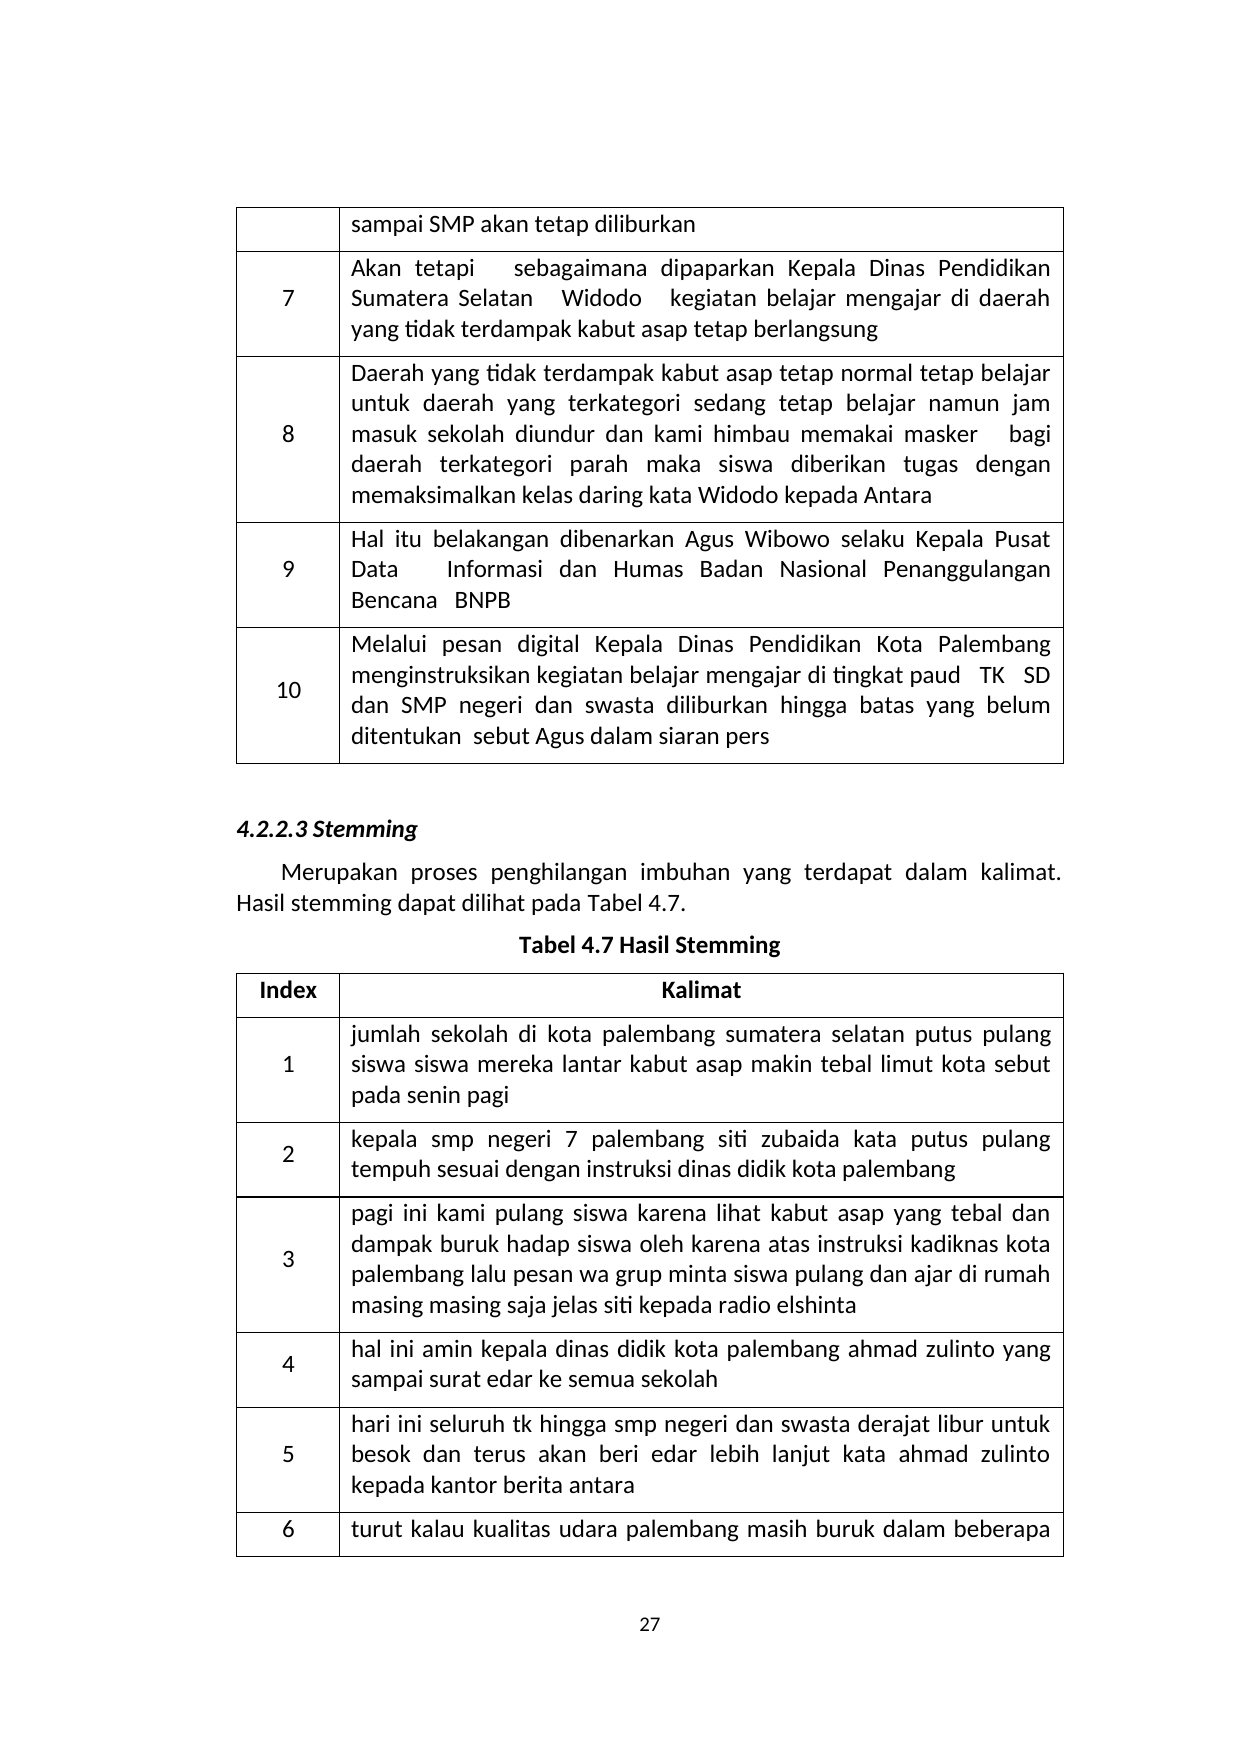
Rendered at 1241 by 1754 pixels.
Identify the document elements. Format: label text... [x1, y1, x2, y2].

table_cell hal ini amin kepala dinas didik kota palembang ahmad zulinto yang sampai surat edar ke semua sekolah [340, 1333, 1063, 1407]
table_cell 5 [237, 1408, 339, 1512]
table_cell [340, 1513, 1063, 1556]
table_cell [340, 208, 1063, 251]
table_cell 7 [237, 252, 339, 356]
table_cell hari ini seluruh tk hingga smp negeri dan swasta derajat libur untuk besok dan terus akan beri edar lebih lanjut kata ahmad zulinto kepada kantor berita antara [340, 1408, 1063, 1512]
table_cell Hal itu belakangan dibenarkan Agus Wibowo selaku Kepala Pusat Data Informasi dan Humas Badan Nasional Penanggulangan Bencana BNPB [340, 523, 1063, 627]
table_header Kalimat [340, 974, 1063, 1017]
table_cell 6 [237, 1513, 339, 1556]
table_cell Akan tetapi sebagaimana dipaparkan Kepala Dinas Pendidikan Sumatera Selatan Widodo kegiatan belajar mengajar di daerah yang tidak terdampak kabut asap tetap berlangsung [340, 252, 1063, 356]
table_cell 1 [237, 1018, 339, 1122]
table_cell 9 [237, 523, 339, 627]
table_cell 6 [237, 208, 339, 251]
table_cell pagi ini kami pulang siswa karena lihat kabut asap yang tebal dan dampak buruk hadap siswa oleh karena atas instruksi kadiknas kota palembang lalu pesan wa grup minta siswa pulang dan ajar di rumah masing masing saja jelas siti kepada radio elshinta [340, 1198, 1063, 1332]
table_header Index [237, 974, 339, 1017]
table_cell 10 [237, 628, 339, 763]
table_cell 4 [237, 1333, 339, 1407]
table_cell Daerah yang tidak terdampak kabut asap tetap normal tetap belajar untuk daerah yang terkategori sedang tetap belajar namun jam masuk sekolah diundur dan kami himbau memakai masker bagi daerah terkategori parah maka siswa diberikan tugas dengan memaksimalkan kelas daring kata Widodo kepada Antara [340, 357, 1063, 522]
table_cell 2 [237, 1123, 339, 1196]
table_cell Melalui pesan digital Kepala Dinas Pendidikan Kota Palembang menginstruksikan kegiatan belajar mengajar di tingkat paud TK SD dan SMP negeri dan swasta diliburkan hingga batas yang belum ditentukan sebut Agus dalam siaran pers [340, 628, 1063, 763]
table_cell kepala smp negeri 7 palembang siti zubaida kata putus pulang tempuh sesuai dengan instruksi dinas didik kota palembang [340, 1123, 1063, 1196]
table_cell jumlah sekolah di kota palembang sumatera selatan putus pulang siswa siswa mereka lantar kabut asap makin tebal limut kota sebut pada senin pagi [340, 1018, 1063, 1122]
table_cell 3 [237, 1198, 339, 1332]
table_cell 8 [237, 357, 339, 522]
subtitle Stemming [236, 813, 1063, 844]
